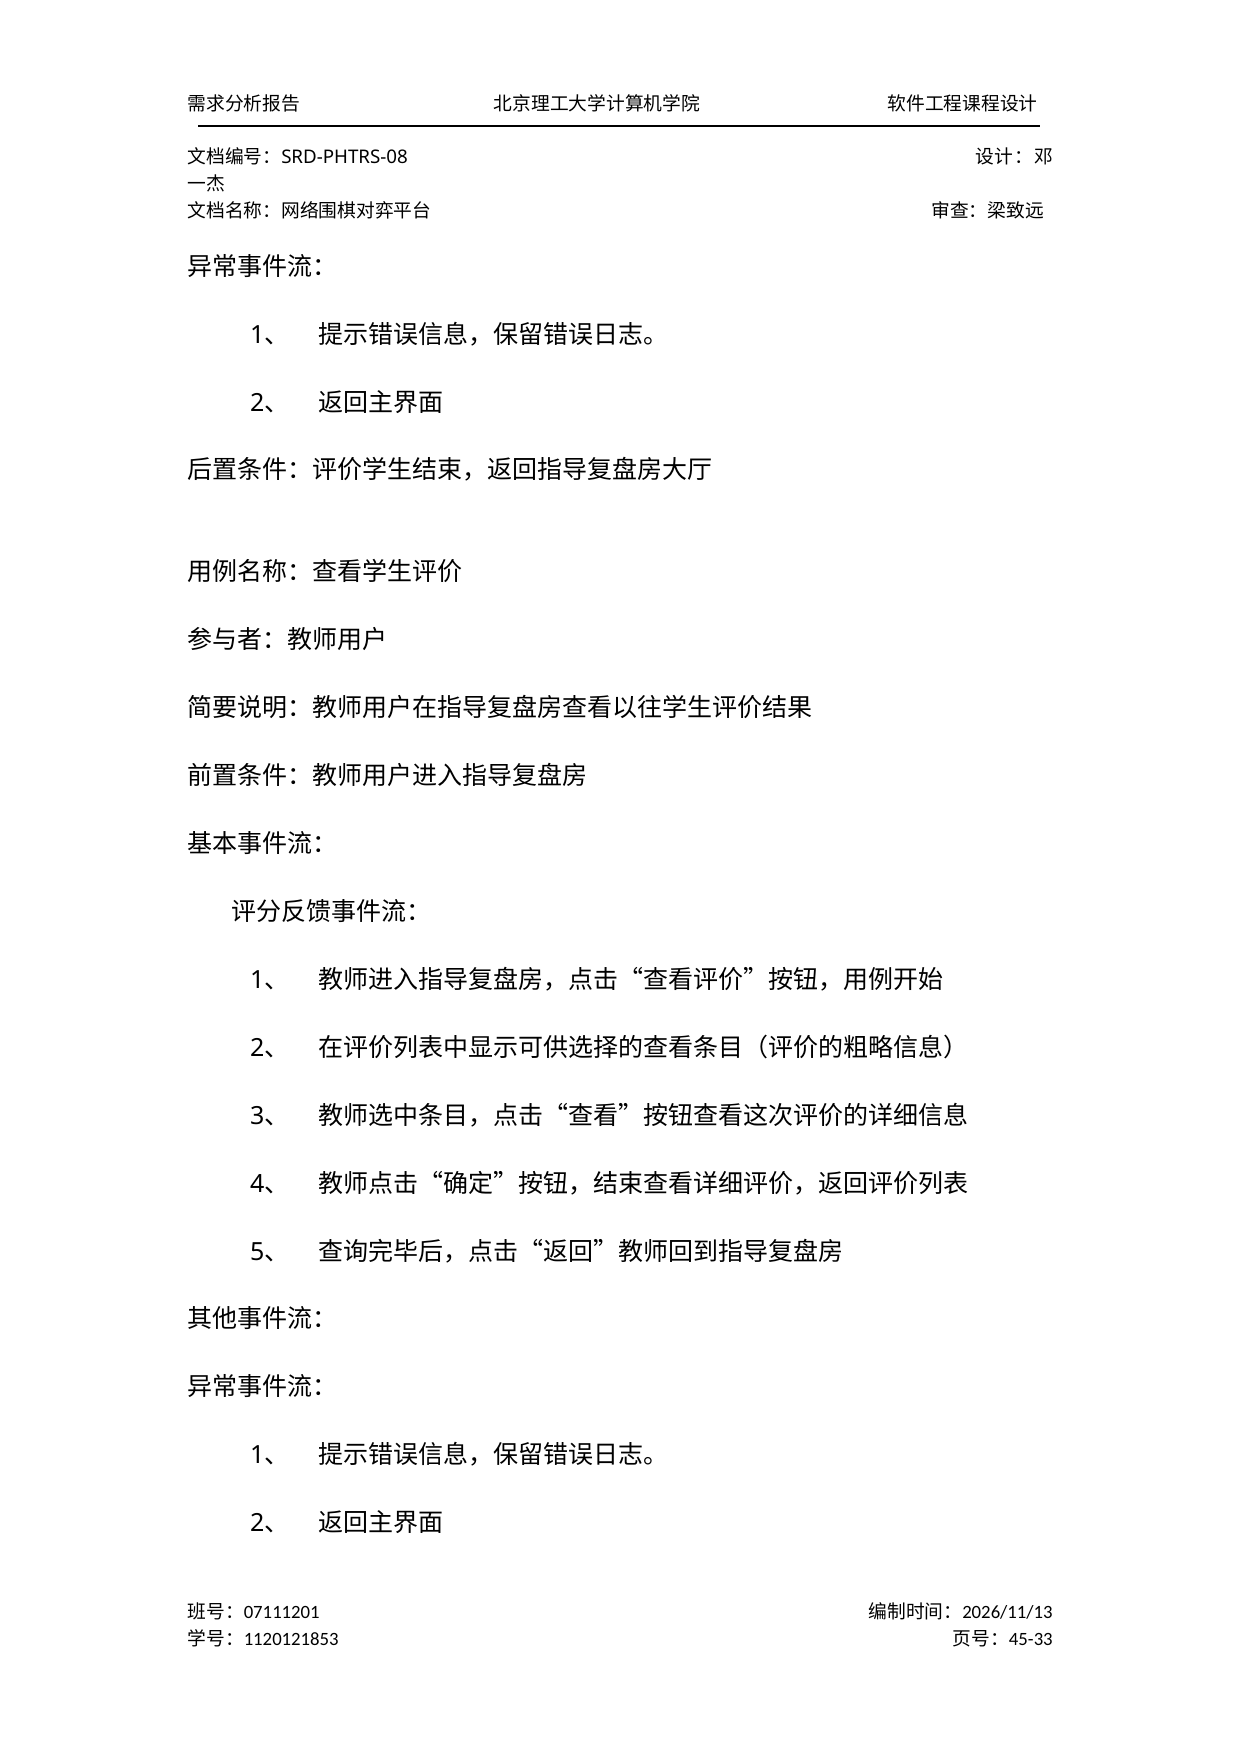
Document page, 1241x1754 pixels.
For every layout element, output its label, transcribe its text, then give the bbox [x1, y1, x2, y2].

list 教师选中条目，点击“查看”按钮查看这次评价的详细信息 [250, 1079, 1053, 1147]
text 用例名称：查看学生评价 [187, 536, 1053, 604]
text 其他事件流： [187, 1283, 1053, 1351]
list 提示错误信息，保留错误日志。 [250, 1419, 1053, 1487]
list 教师进入指导复盘房，点击“查看评价”按钮，用例开始 [250, 943, 1053, 1011]
text 前置条件：教师用户进入指导复盘房 [187, 740, 1053, 808]
text 后置条件：评价学生结束，返回指导复盘房大厅 [187, 434, 1053, 502]
text 简要说明：教师用户在指导复盘房查看以往学生评价结果 [187, 672, 1053, 740]
text 异常事件流： [187, 230, 1053, 298]
text 基本事件流： [187, 808, 1053, 876]
list 提示错误信息，保留错误日志。 [250, 298, 1053, 366]
text 异常事件流： [187, 1351, 1053, 1419]
text 评分反馈事件流： [187, 876, 1053, 943]
list 返回主界面 [250, 1487, 1053, 1555]
text 参与者：教师用户 [187, 604, 1053, 672]
list 教师点击“确定”按钮，结束查看详细评价，返回评价列表 [250, 1147, 1053, 1215]
list 查询完毕后，点击“返回”教师回到指导复盘房 [250, 1215, 1053, 1283]
list 在评价列表中显示可供选择的查看条目（评价的粗略信息） [250, 1011, 1053, 1079]
list 返回主界面 [250, 366, 1053, 434]
